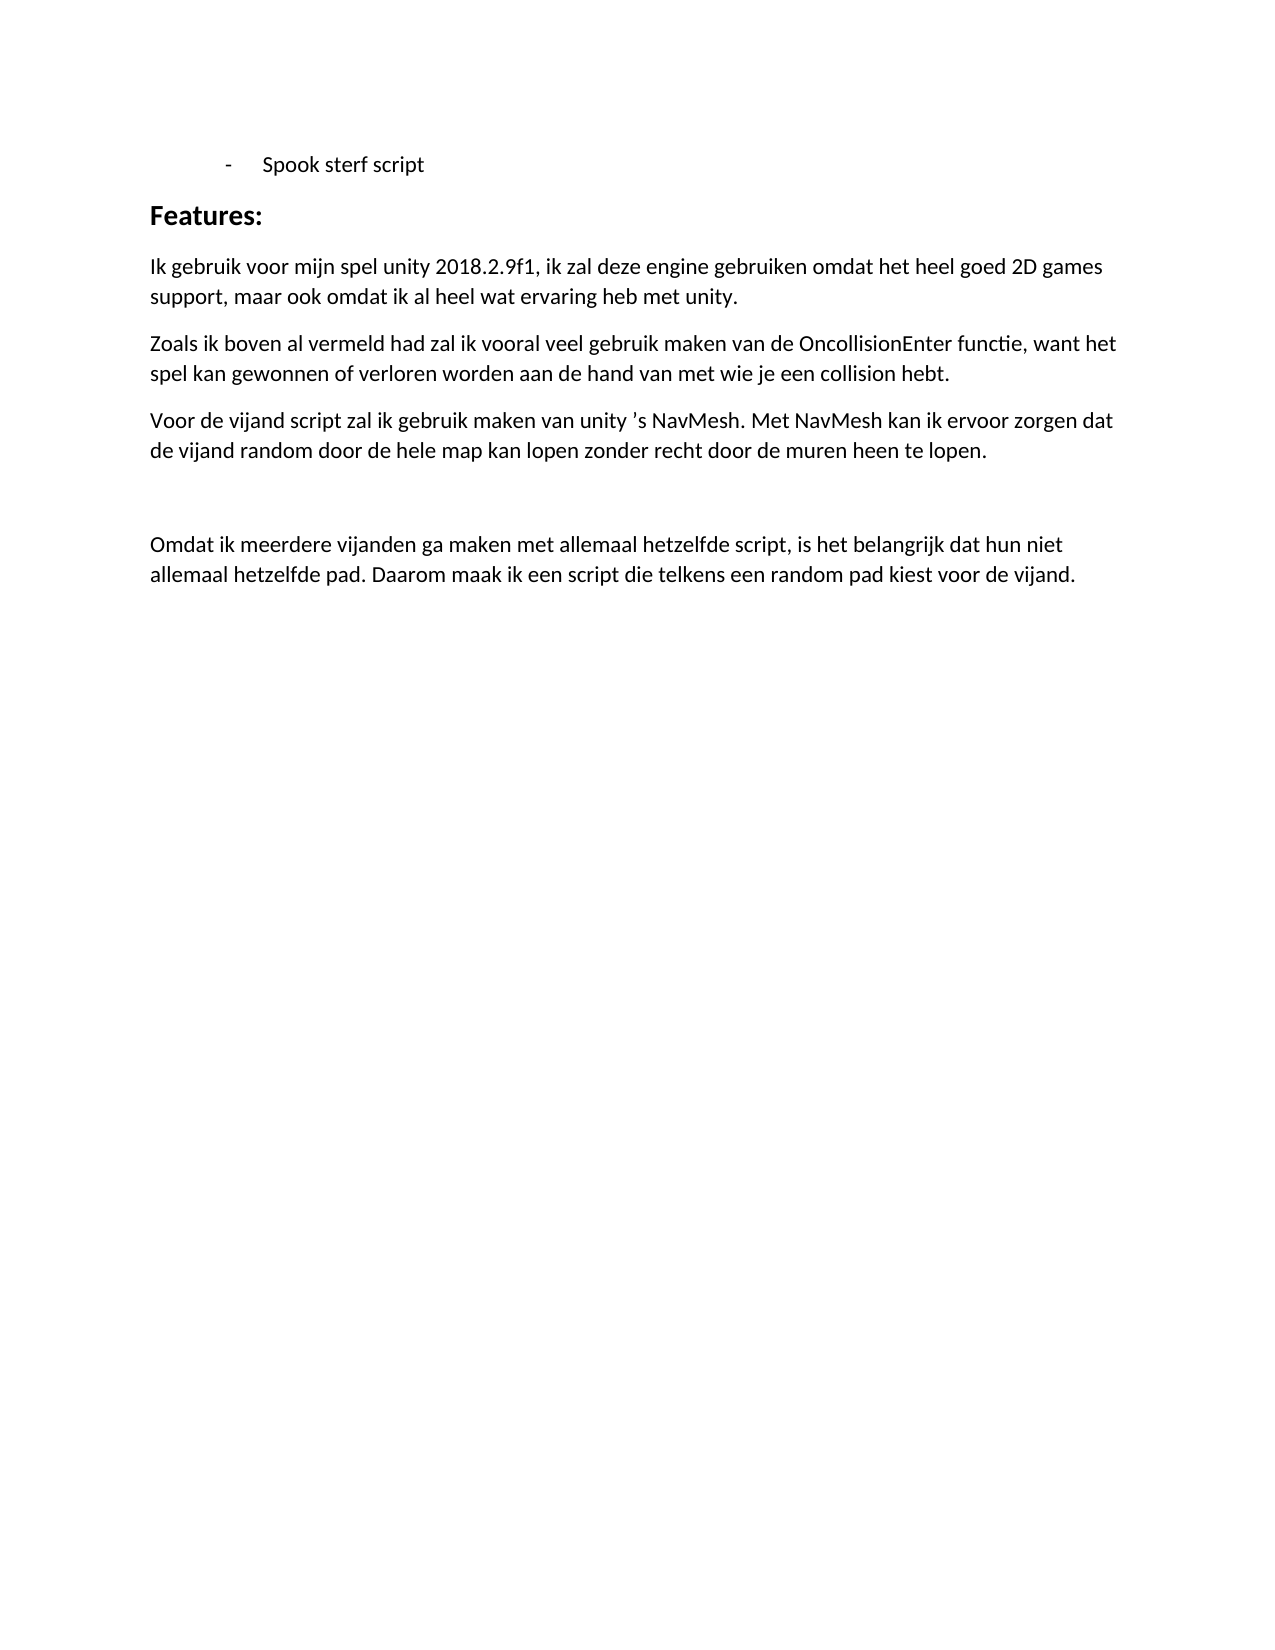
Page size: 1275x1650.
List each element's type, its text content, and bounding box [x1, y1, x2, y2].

text Zoals ik boven al vermeld had zal ik vooral veel gebruik maken van de OncollisionEnter functie, want het spel kan gewonnen of verloren worden aan de hand van met wie je een collision hebt. [150, 329, 1125, 387]
text Voor de vijand script zal ik gebruik maken van unity ’s NavMesh. Met NavMesh kan ik ervoor zorgen dat de vijand random door de hele map kan lopen zonder recht door de muren heen te lopen. [150, 406, 1125, 464]
text Features: [150, 197, 1125, 232]
text Ik gebruik voor mijn spel unity 2018.2.9f1, ik zal deze engine gebruiken omdat het heel goed 2D games support, maar ook omdat ik al heel wat ervaring heb met unity. [150, 252, 1125, 310]
list Spook sterf script [225, 150, 1125, 178]
text Omdat ik meerdere vijanden ga maken met allemaal hetzelfde script, is het belangrijk dat hun niet allemaal hetzelfde pad. Daarom maak ik een script die telkens een random pad kiest voor de vijand. [150, 530, 1125, 588]
